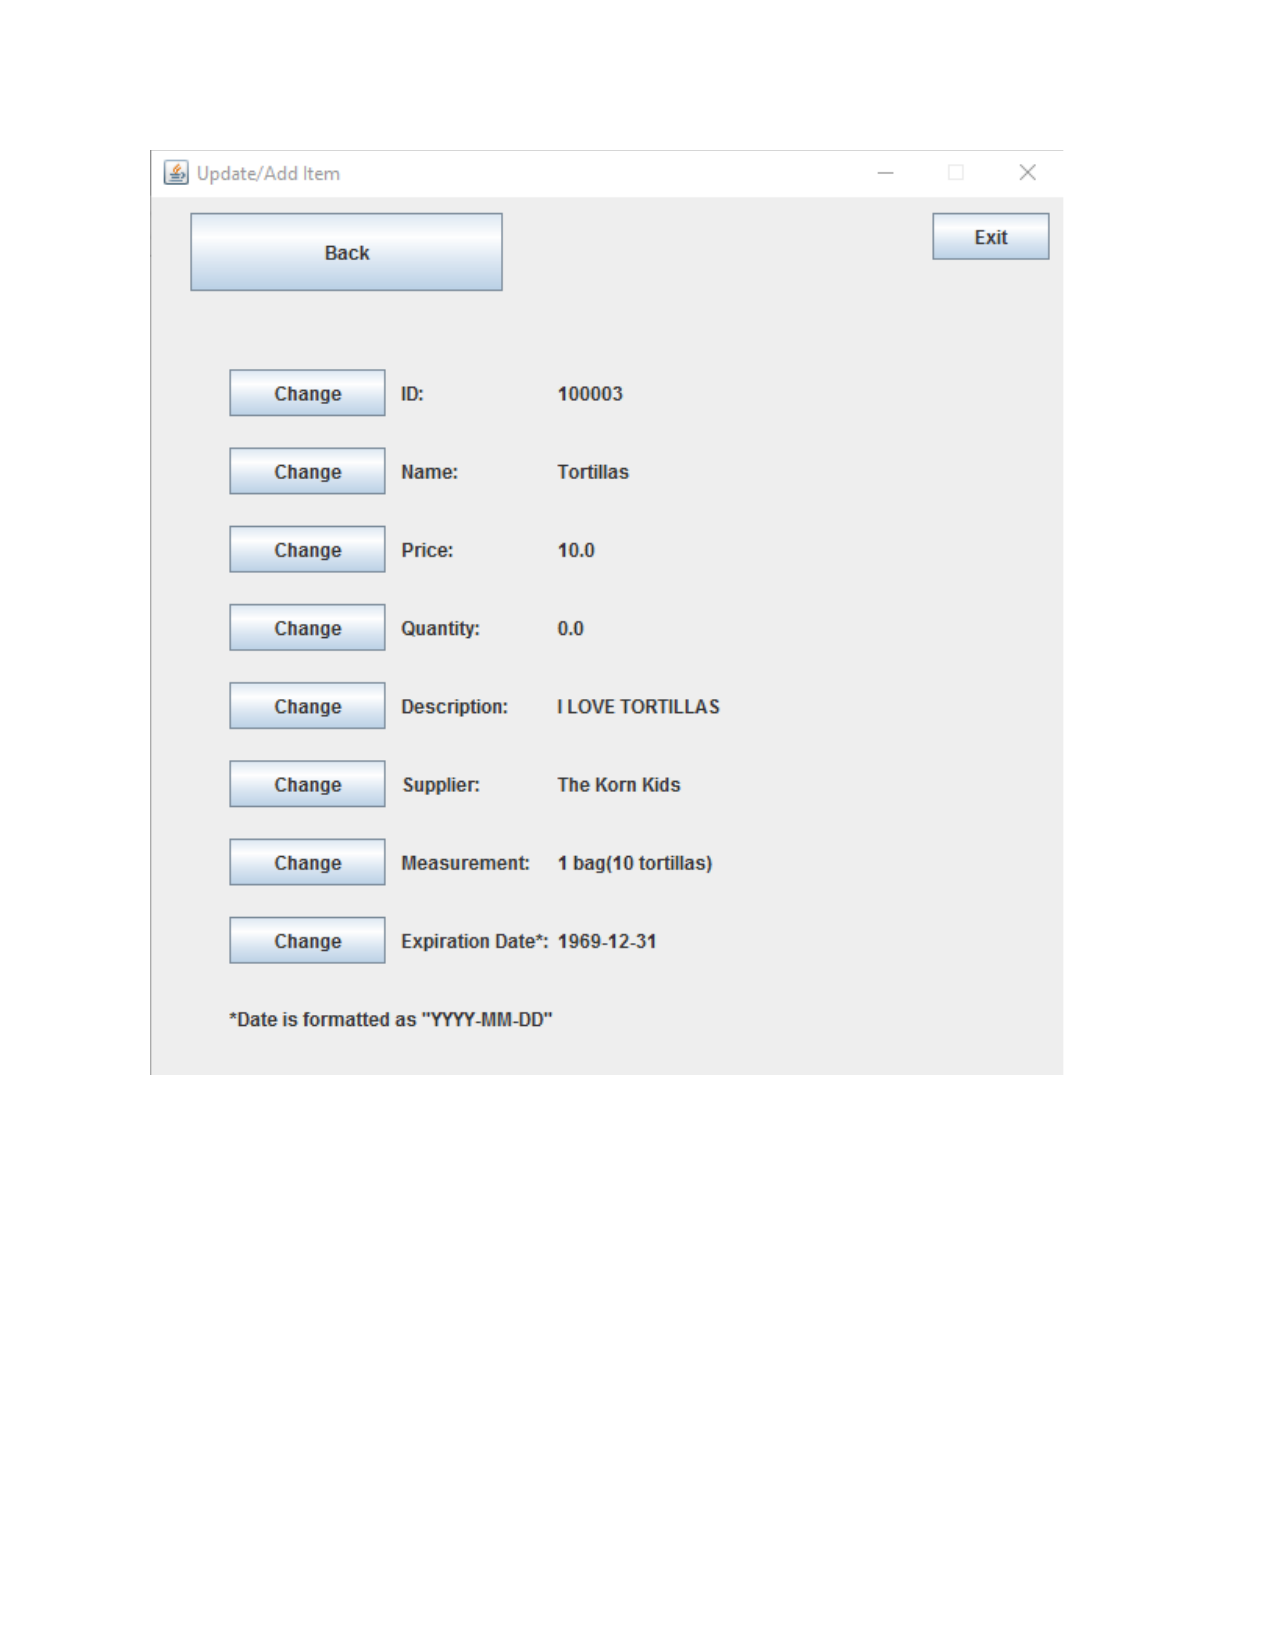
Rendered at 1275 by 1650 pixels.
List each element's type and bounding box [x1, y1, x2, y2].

picture [150, 150, 1064, 1075]
